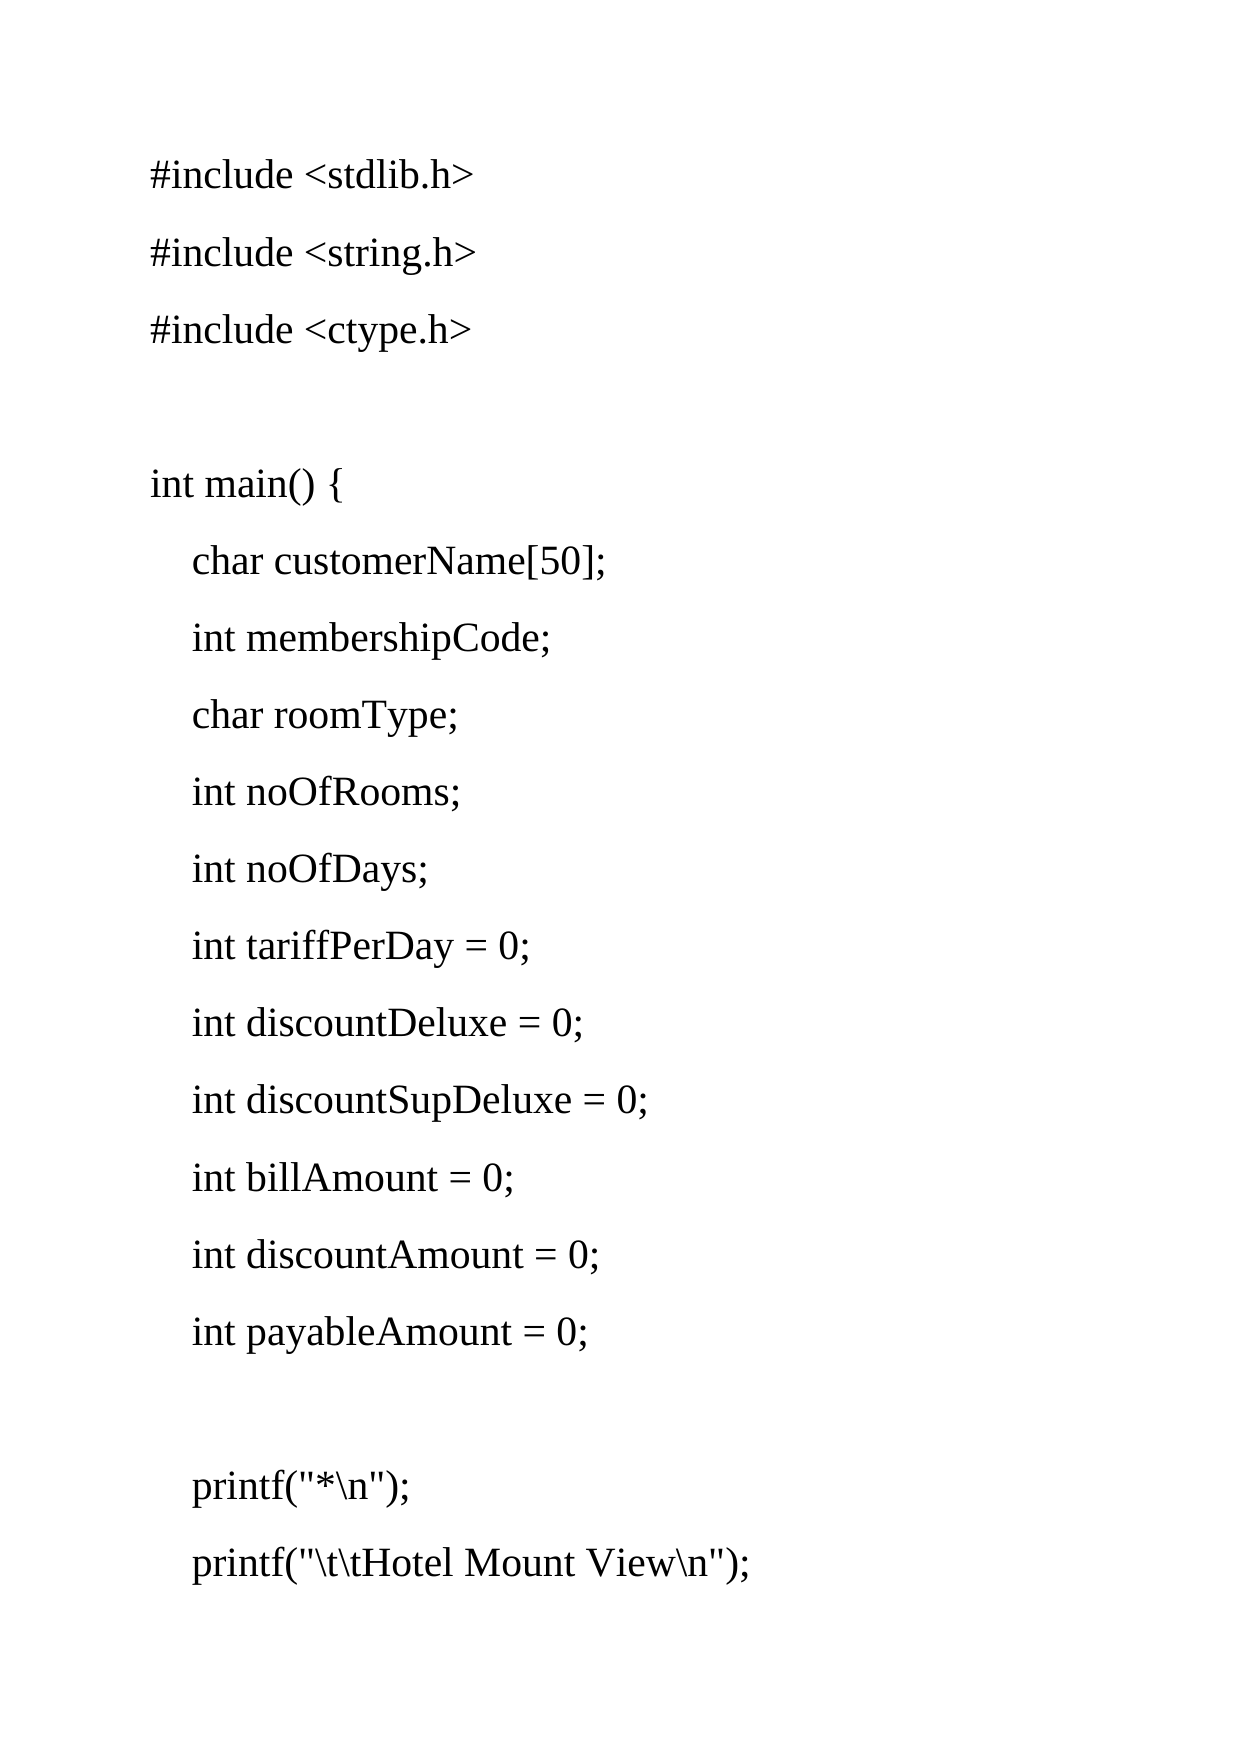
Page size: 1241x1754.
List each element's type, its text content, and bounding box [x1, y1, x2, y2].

text printf("*\n"); [150, 1460, 1090, 1508]
text int billAmount = 0; [150, 1152, 1090, 1200]
text #include <stdlib.h> [150, 150, 1090, 198]
text char roomType; [150, 689, 1090, 737]
text printf("\t\tHotel Mount View\n"); [150, 1537, 1090, 1585]
text int discountSupDeluxe = 0; [150, 1075, 1090, 1123]
text #include <ctype.h> [150, 304, 1090, 352]
text #include <string.h> [150, 227, 1090, 275]
text int discountAmount = 0; [150, 1229, 1090, 1277]
text int payableAmount = 0; [150, 1306, 1090, 1354]
text int noOfRooms; [150, 767, 1090, 814]
text int noOfDays; [150, 844, 1090, 892]
text int membershipCode; [150, 612, 1090, 660]
text int tariffPerDay = 0; [150, 921, 1090, 969]
text char customerName[50]; [150, 535, 1090, 583]
text int discountDeluxe = 0; [150, 998, 1090, 1046]
text int main() { [150, 458, 1090, 506]
